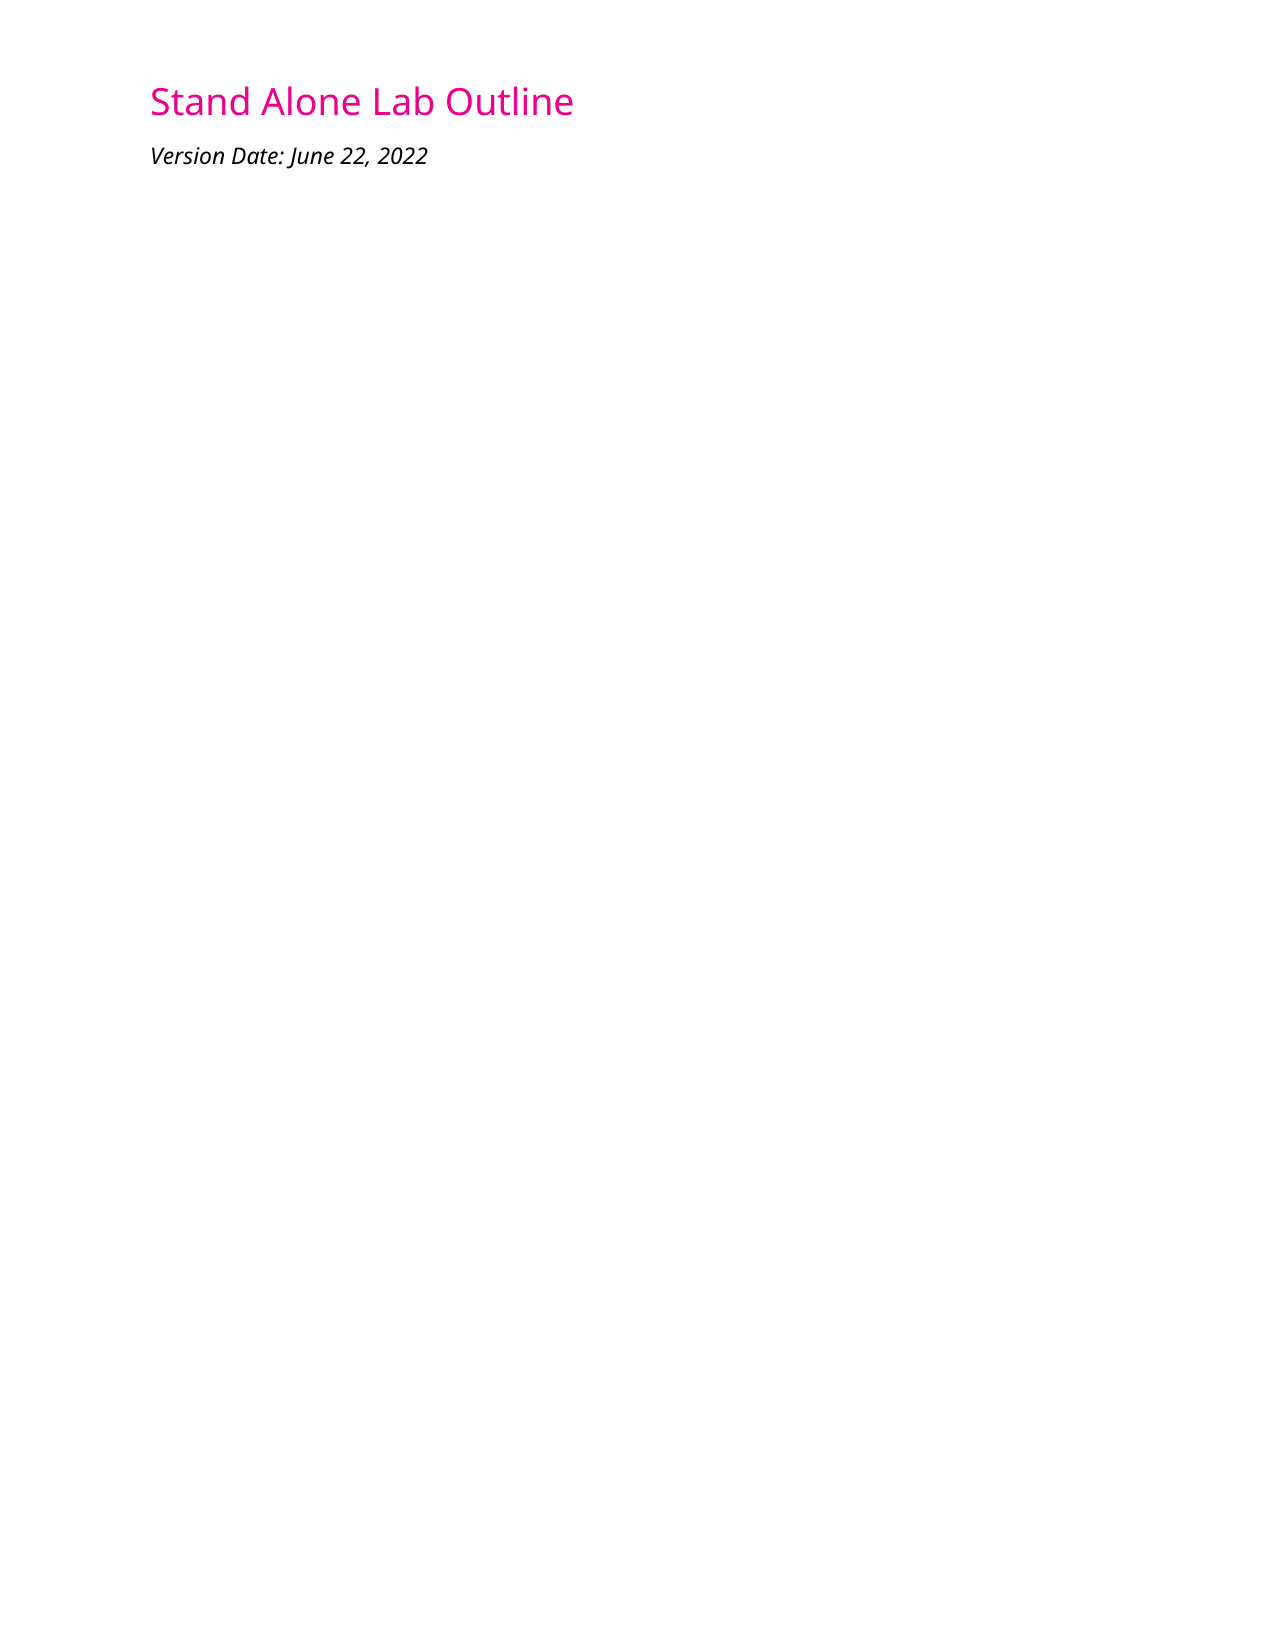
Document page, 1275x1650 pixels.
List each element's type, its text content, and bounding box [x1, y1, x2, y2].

text Version Date: June 22, 2022 [150, 140, 600, 171]
title Stand Alone Lab Outline [150, 75, 609, 126]
